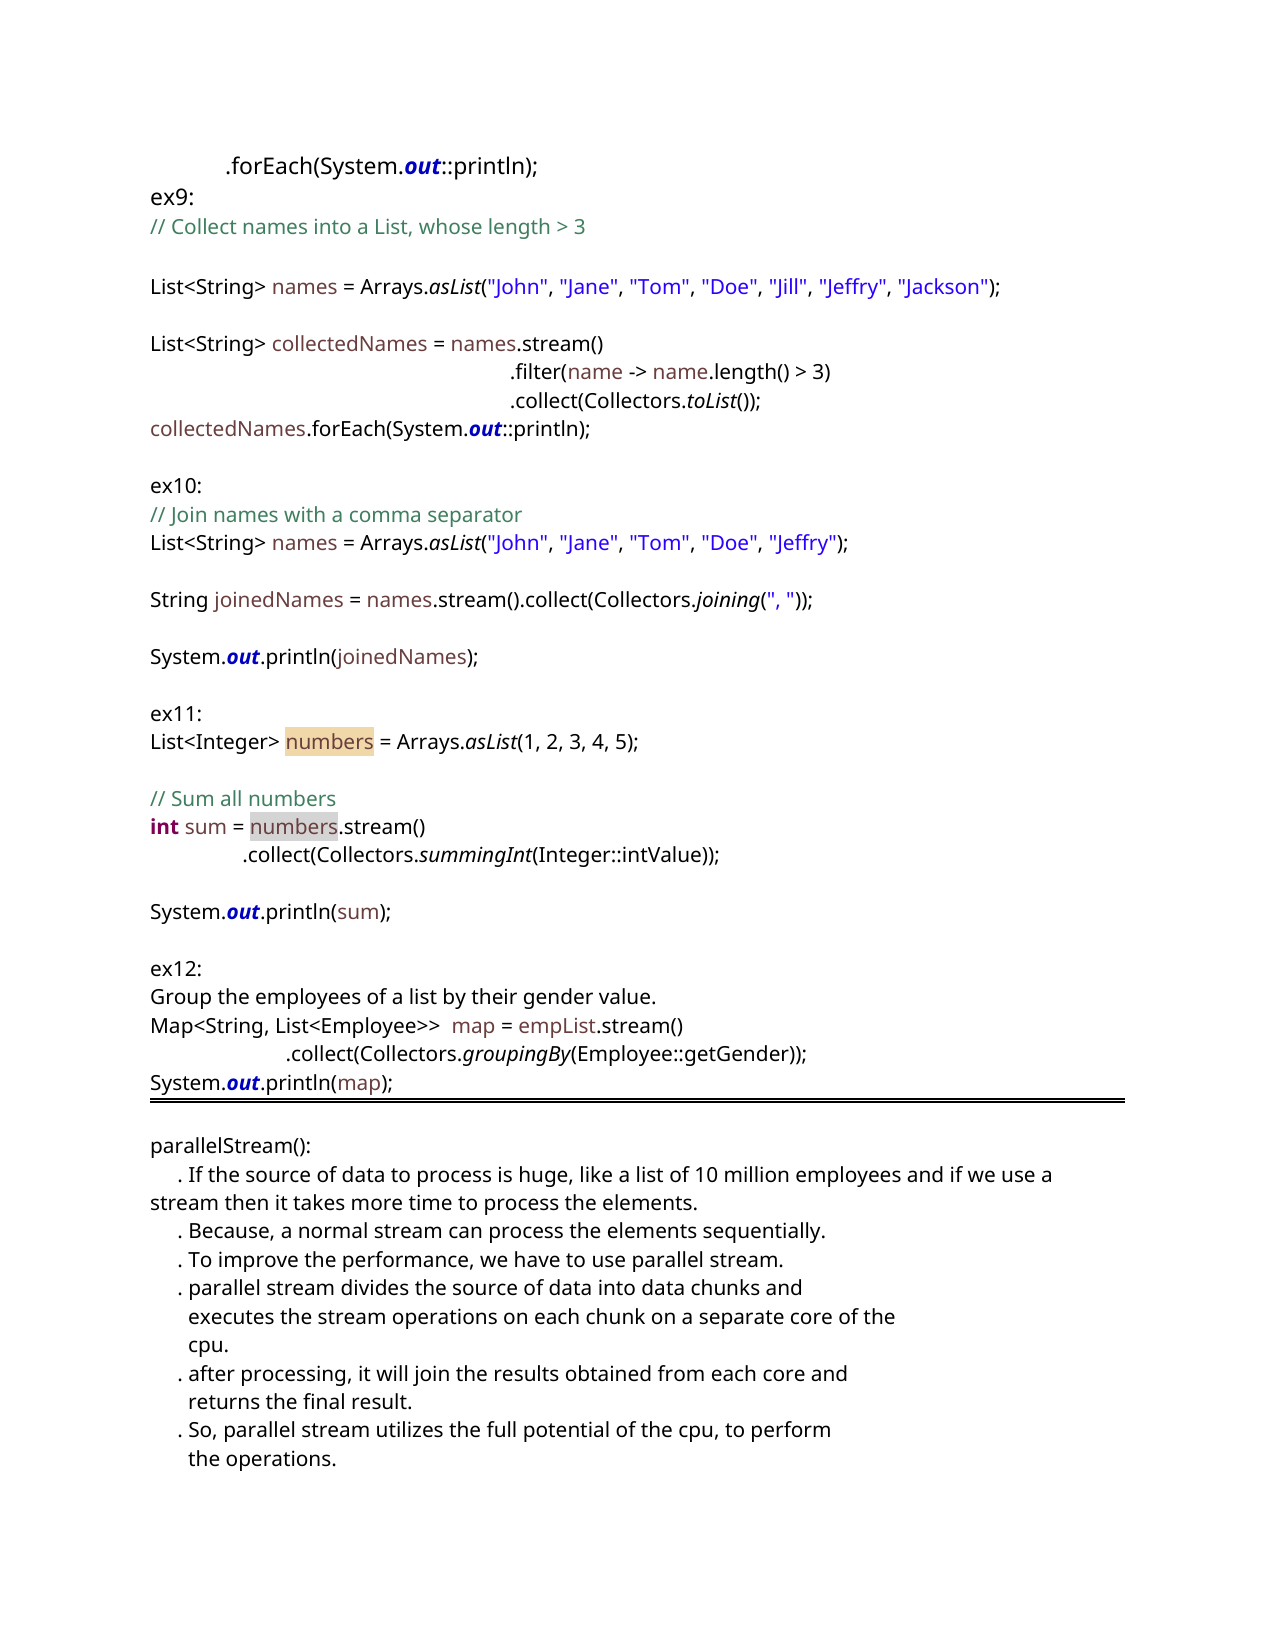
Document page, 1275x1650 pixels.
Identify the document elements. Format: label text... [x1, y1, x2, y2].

text List<String> collectedNames = names.stream() [150, 329, 1125, 357]
text returns the final result. [150, 1387, 1125, 1416]
text List<String> names = Arrays.asList("John", "Jane", "Tom", "Doe", "Jill", "Jeffry", "Jackson"); [150, 272, 1125, 301]
text executes the stream operations on each chunk on a separate core of the [150, 1302, 1125, 1330]
text . after processing, it will join the results obtained from each core and [150, 1359, 1125, 1387]
text System.out.println(joinedNames); [150, 642, 1125, 670]
text Group the employees of a list by their gender value. [150, 982, 1125, 1011]
text ex10: [150, 471, 1125, 500]
text // Join names with a comma separator [150, 500, 1125, 528]
text // Sum all numbers [150, 784, 1125, 812]
text . So, parallel stream utilizes the full potential of the cpu, to perform [150, 1416, 1125, 1444]
text ex9: [150, 181, 1125, 212]
text collectedNames.forEach(System.out::println); [150, 414, 1125, 443]
text System.out.println(sum); [150, 897, 1125, 925]
text . parallel stream divides the source of data into data chunks and [150, 1273, 1125, 1302]
text String joinedNames = names.stream().collect(Collectors.joining(", ")); [150, 585, 1125, 613]
text List<Integer> numbers = Arrays.asList(1, 2, 3, 4, 5); [374, 727, 1125, 756]
text ex11: [150, 699, 1125, 727]
text . To improve the performance, we have to use parallel stream. [150, 1245, 1125, 1273]
text . If the source of data to process is huge, like a list of 10 million employees and if we use a stream then it takes more time to process the elements. [150, 1160, 1125, 1217]
text .forEach(System.out::println); [150, 150, 1125, 181]
text .collect(Collectors.toList()); [150, 386, 1125, 414]
text cpu. [150, 1330, 1125, 1359]
text int sum = numbers.stream() [150, 812, 250, 841]
text List<String> names = Arrays.asList("John", "Jane", "Tom", "Doe", "Jeffry"); [150, 528, 1125, 557]
text Map<String, List<Employee>> map = empList.stream() [150, 1011, 1125, 1039]
text ex12: [150, 954, 1125, 982]
text .filter(name -> name.length() > 3) [150, 357, 1125, 386]
text . Because, a normal stream can process the elements sequentially. [150, 1217, 1125, 1245]
text int sum = numbers.stream() [338, 812, 1125, 841]
text .collect(Collectors.summingInt(Integer::intValue)); [150, 841, 1125, 869]
text System.out.println(map); [150, 1068, 1125, 1098]
text .collect(Collectors.groupingBy(Employee::getGender)); [150, 1039, 1125, 1068]
text List<Integer> numbers = Arrays.asList(1, 2, 3, 4, 5); [150, 727, 285, 756]
text // Collect names into a List, whose length > 3 [150, 212, 1125, 241]
text the operations. [150, 1444, 1125, 1472]
text parallelStream(): [150, 1131, 1125, 1160]
